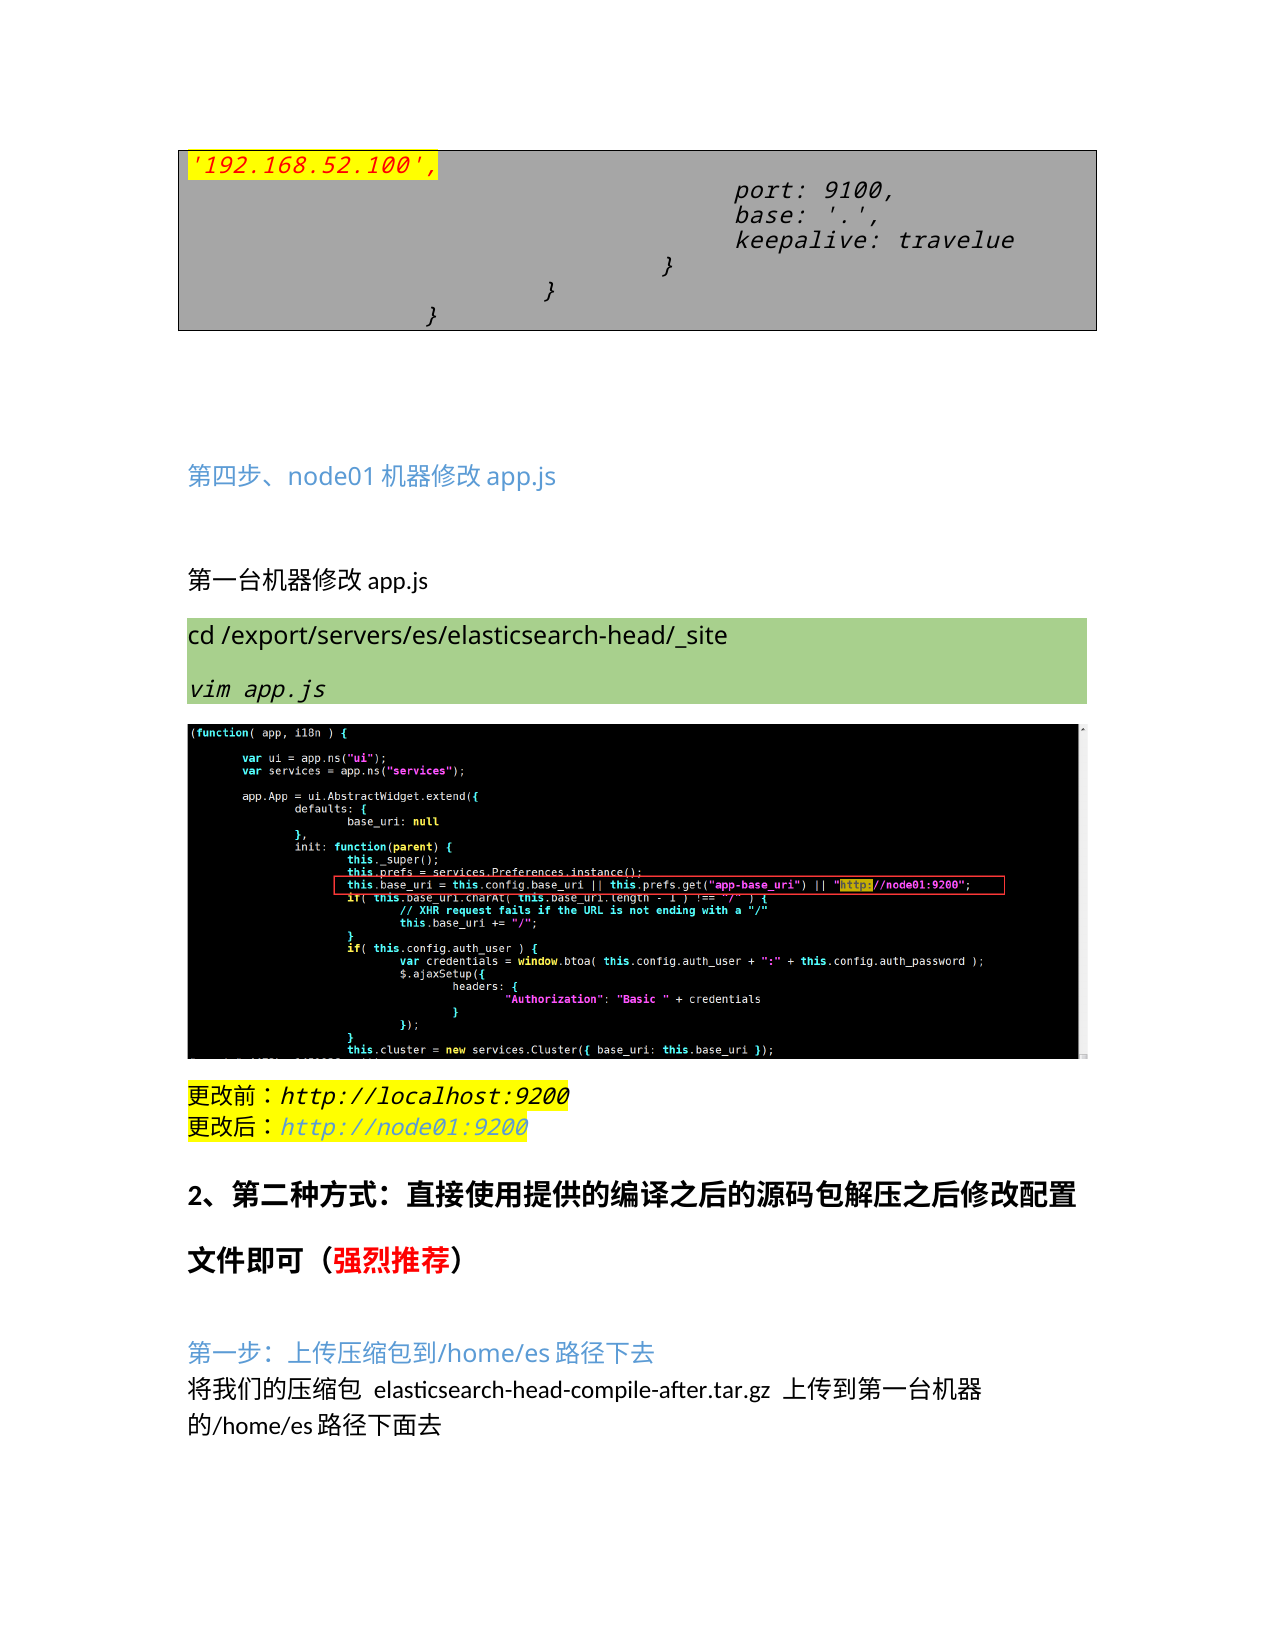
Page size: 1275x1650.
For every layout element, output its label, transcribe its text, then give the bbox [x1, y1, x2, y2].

text cd /export/servers/es/elasticsearch-head/_site [187, 618, 1087, 652]
text vim app.js [187, 672, 1087, 704]
text 将我们的压缩包 elasticsearch-head-compile-after.tar.gz 上传到第一台机器的/home/es路径下面去 [187, 1369, 1087, 1442]
picture [187, 724, 1088, 1059]
subtitle 2、第二种方式：直接使用提供的编译之后的源码包解压之后修改配置文件即可（强烈推荐） [187, 1171, 1087, 1279]
text 第一台机器修改app.js [187, 561, 1087, 597]
text 更改前：http://localhost:9200 更改后：http://node01:9200 [187, 1079, 1087, 1142]
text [179, 151, 1096, 330]
subtitle 第四步、node01机器修改app.js [187, 456, 1087, 492]
subtitle 第一步：上传压缩包到/home/es路径下去 [187, 1333, 1087, 1369]
